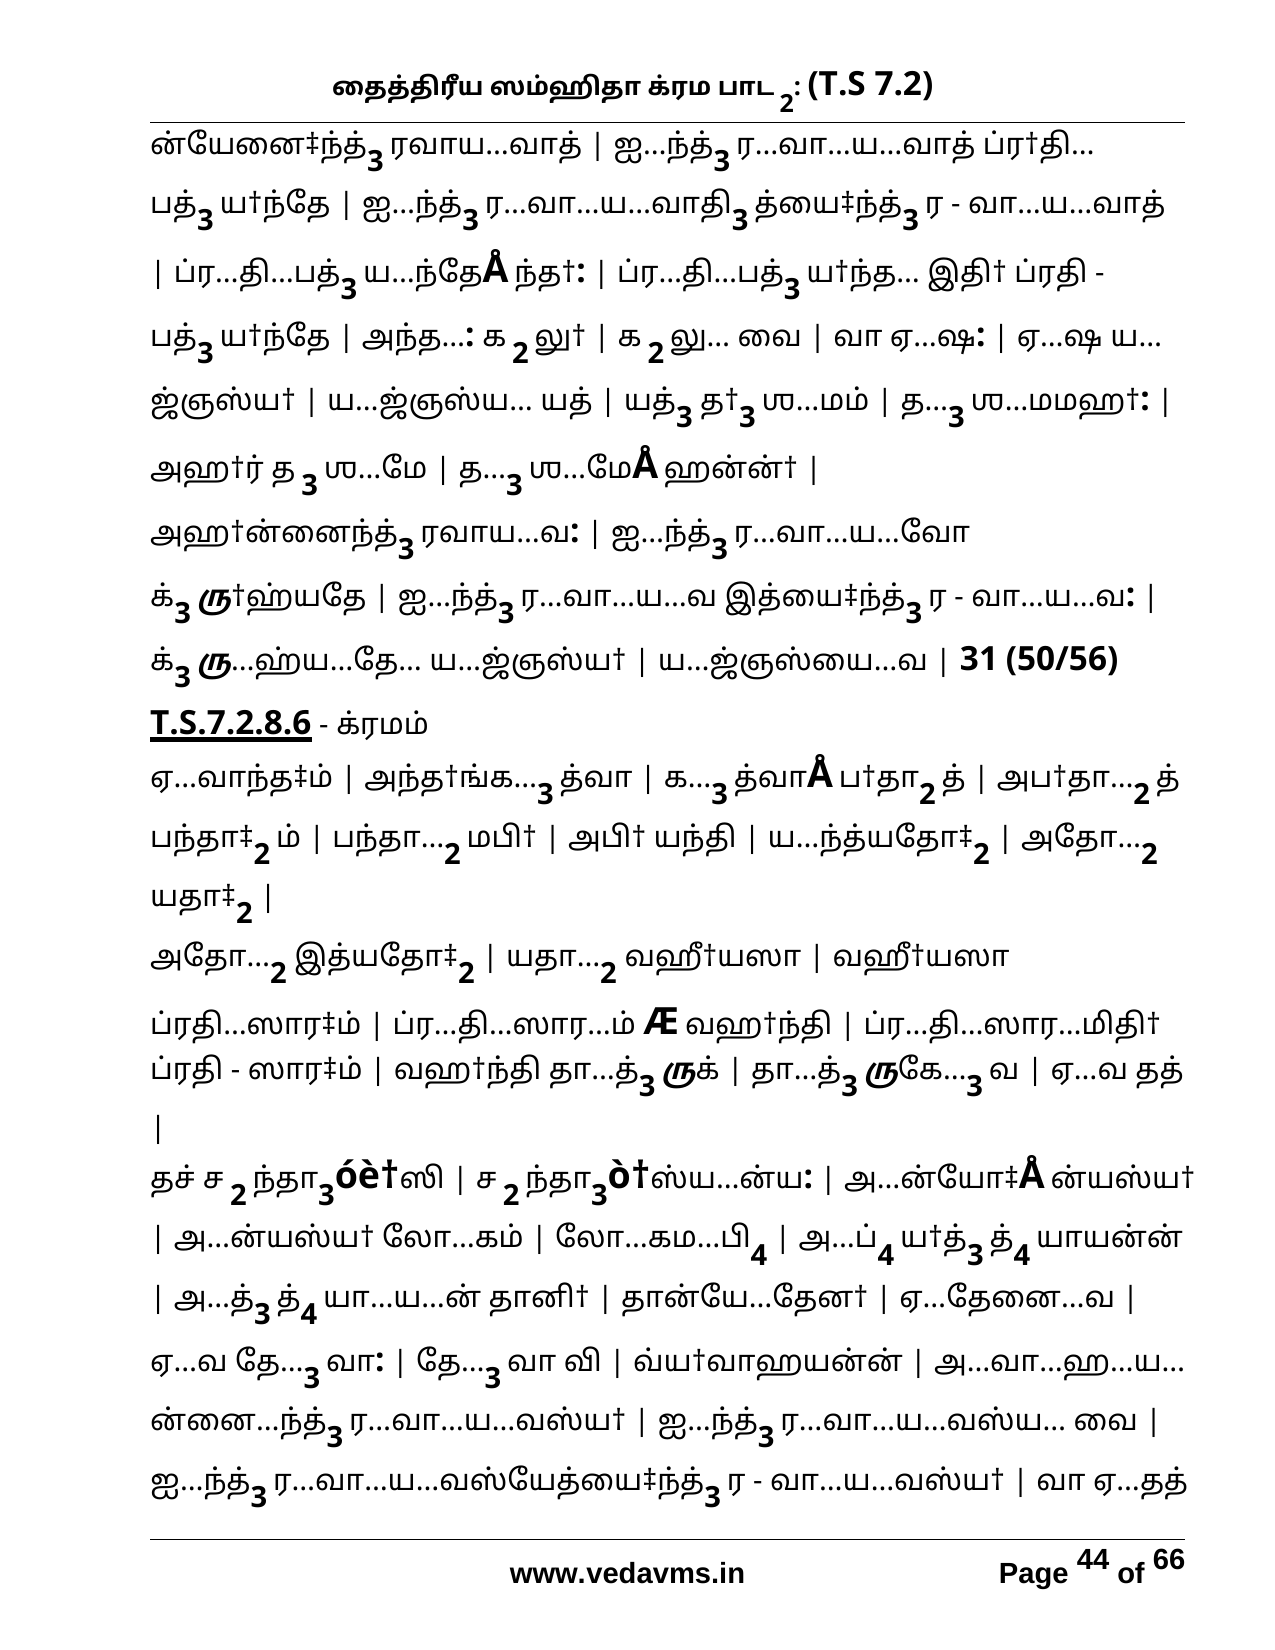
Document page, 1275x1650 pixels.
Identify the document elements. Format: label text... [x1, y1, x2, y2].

text T.S.7.2.8.6 - க்ரமம் [150, 699, 1185, 745]
text ஏ…வாந்த‡ம் | அந்த†ங்க…3த்வா | க…3த்வாÅப†தா2த் | அப†தா…2த் பந்தா‡2ம் | பந்தா…2மபி† | அபி† யந்தி | ய…ந்த்யதோ‡2 | அதோ…2 யதா‡2 | அதோ…2 இத்யதோ‡2 | யதா…2 வஹீ†யஸா | வஹீ†யஸா ப்ரதி…ஸார‡ம் | ப்ர…தி…ஸார…ம் Æவஹ†ந்தி | ப்ர…தி…ஸார…மிதி† ப்ரதி - ஸார‡ம் | வஹ†ந்தி தா…த்3ருக் | தா…த்3ருகே…3வ | ஏ…வ தத் | [150, 747, 1200, 1146]
text தச் ச2ந்தா3óè†ஸி | ச2ந்தா3ò†ஸ்ய…ன்ய: | அ…ன்யோ‡Åன்யஸ்ய† | அ…ன்யஸ்ய† லோ…கம் | லோ…கம…பி4 | அ…ப்4ய†த்3த்4யாயன்ன் | அ…த்3த்4யா…ய…ன் தானி† | தான்யே…தேன† | ஏ…தேனை…வ | [150, 1148, 1200, 1333]
